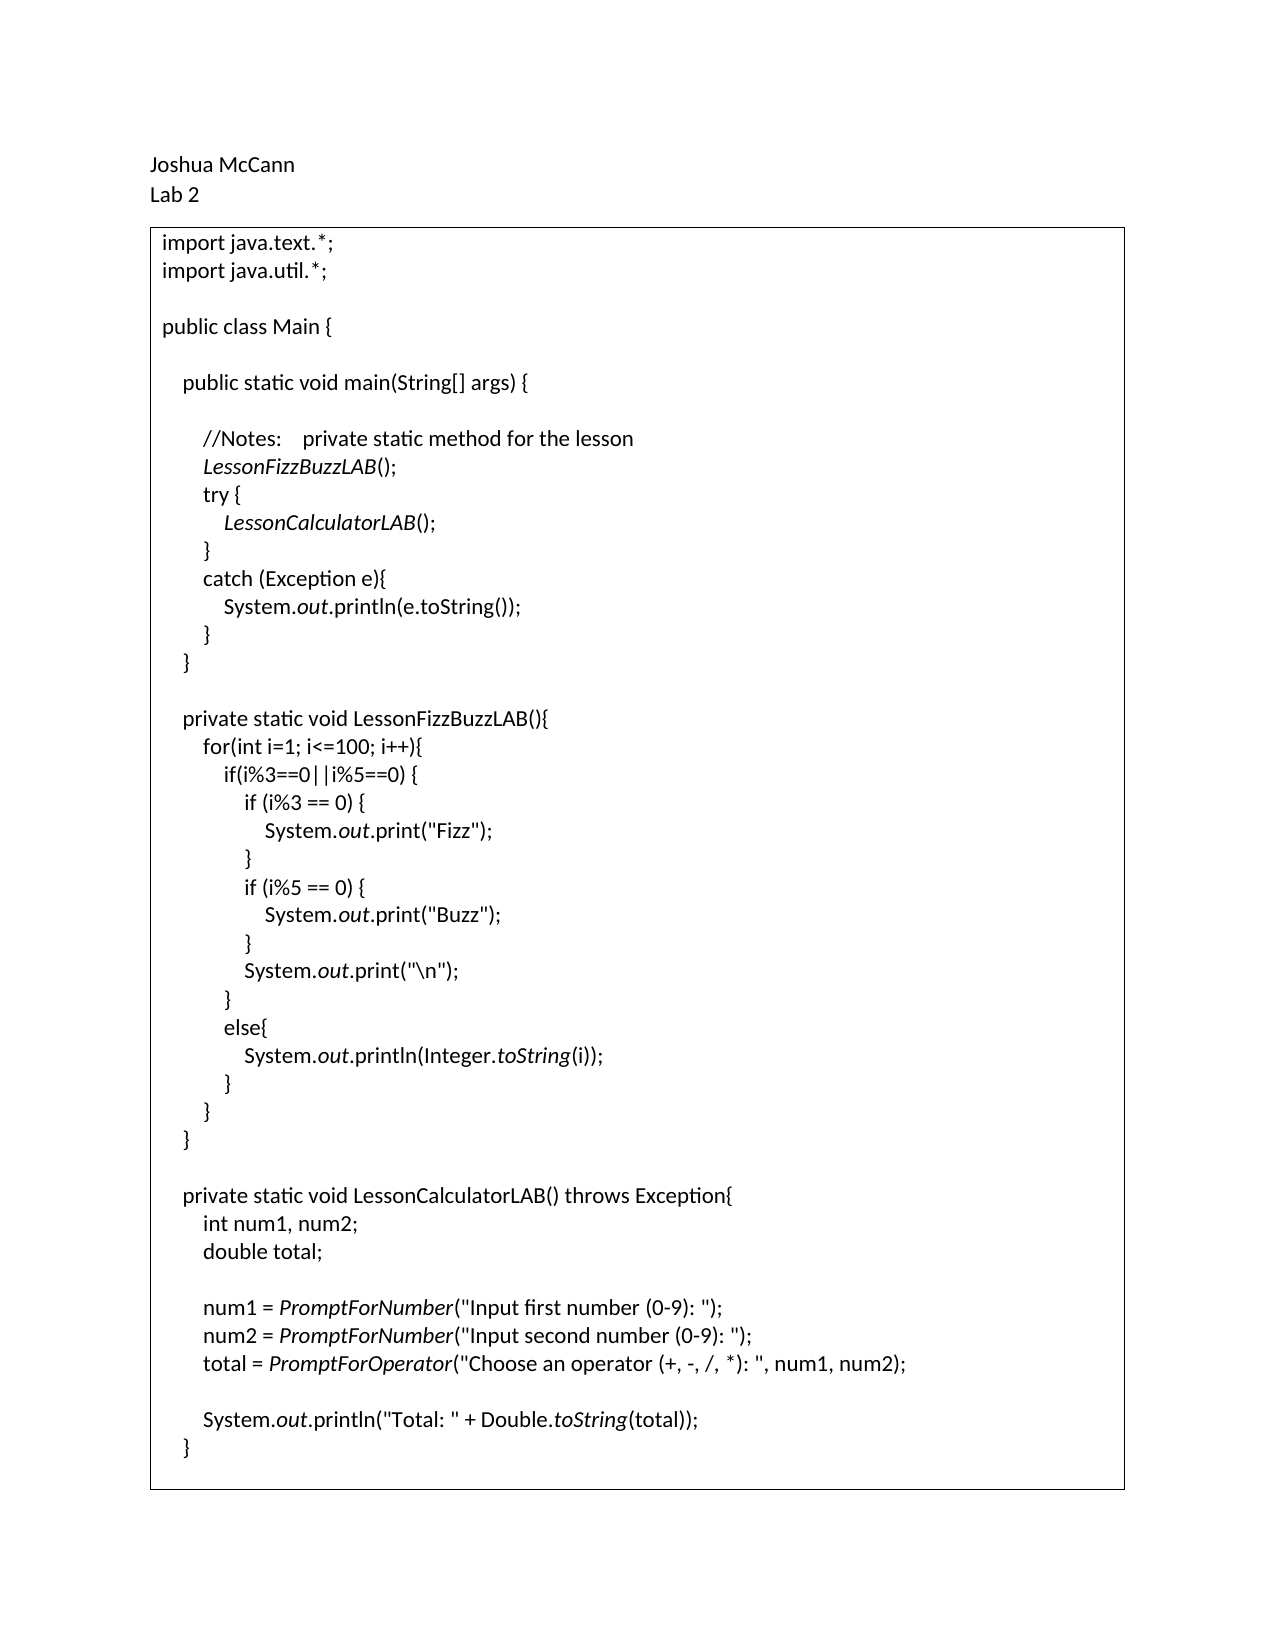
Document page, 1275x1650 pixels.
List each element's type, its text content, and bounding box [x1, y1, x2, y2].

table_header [151, 228, 1124, 1489]
text Joshua McCann Lab 2 [150, 150, 1125, 208]
